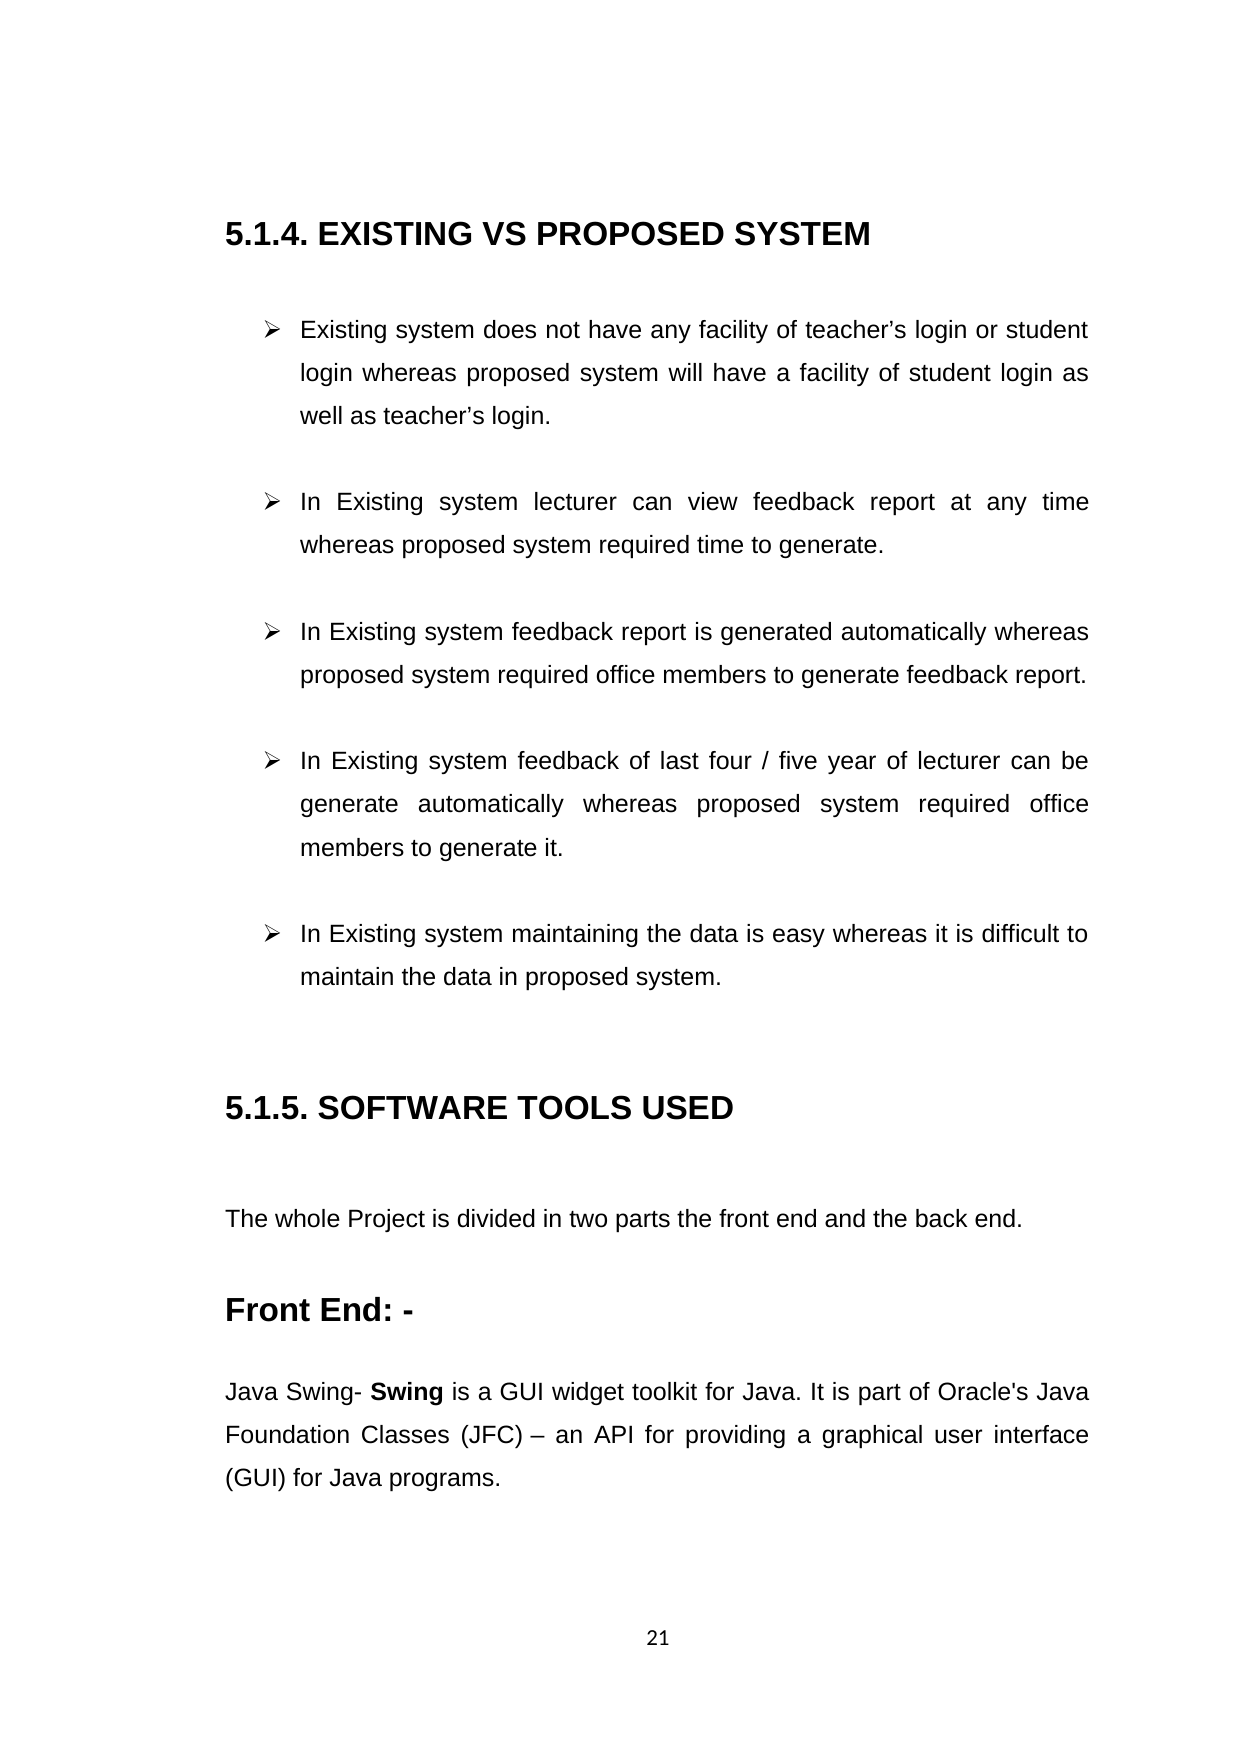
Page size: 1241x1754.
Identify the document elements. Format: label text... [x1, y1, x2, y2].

list In Existing system feedback report is generated automatically whereas proposed system required office members to generate feedback report. [262, 617, 1090, 689]
list In Existing system maintaining the data is easy whereas it is difficult to maintain the data in proposed system. [262, 919, 1090, 991]
text 5.1.4. EXISTING VS PROPOSED SYSTEM [225, 214, 1090, 252]
list Existing system does not have any facility of teacher’s login or student login whereas proposed system will have a facility of student login as well as teacher’s login. [262, 315, 1090, 430]
text Front End: - [225, 1290, 1090, 1328]
text Java Swing- Swing is a GUI widget toolkit for Java. It is part of Oracle's Java Foundation Classes (JFC) – an API for providing a graphical user interface (GUI) for Java programs. [225, 1377, 1090, 1492]
text 5.1.5. SOFTWARE TOOLS USED [225, 1088, 1090, 1127]
text The whole Project is divided in two parts the front end and the back end. [225, 1204, 1090, 1232]
list In Existing system feedback of last four / five year of lecturer can be generate automatically whereas proposed system required office members to generate it. [262, 746, 1090, 861]
list In Existing system lecturer can view feedback report at any time whereas proposed system required time to generate. [262, 487, 1090, 559]
